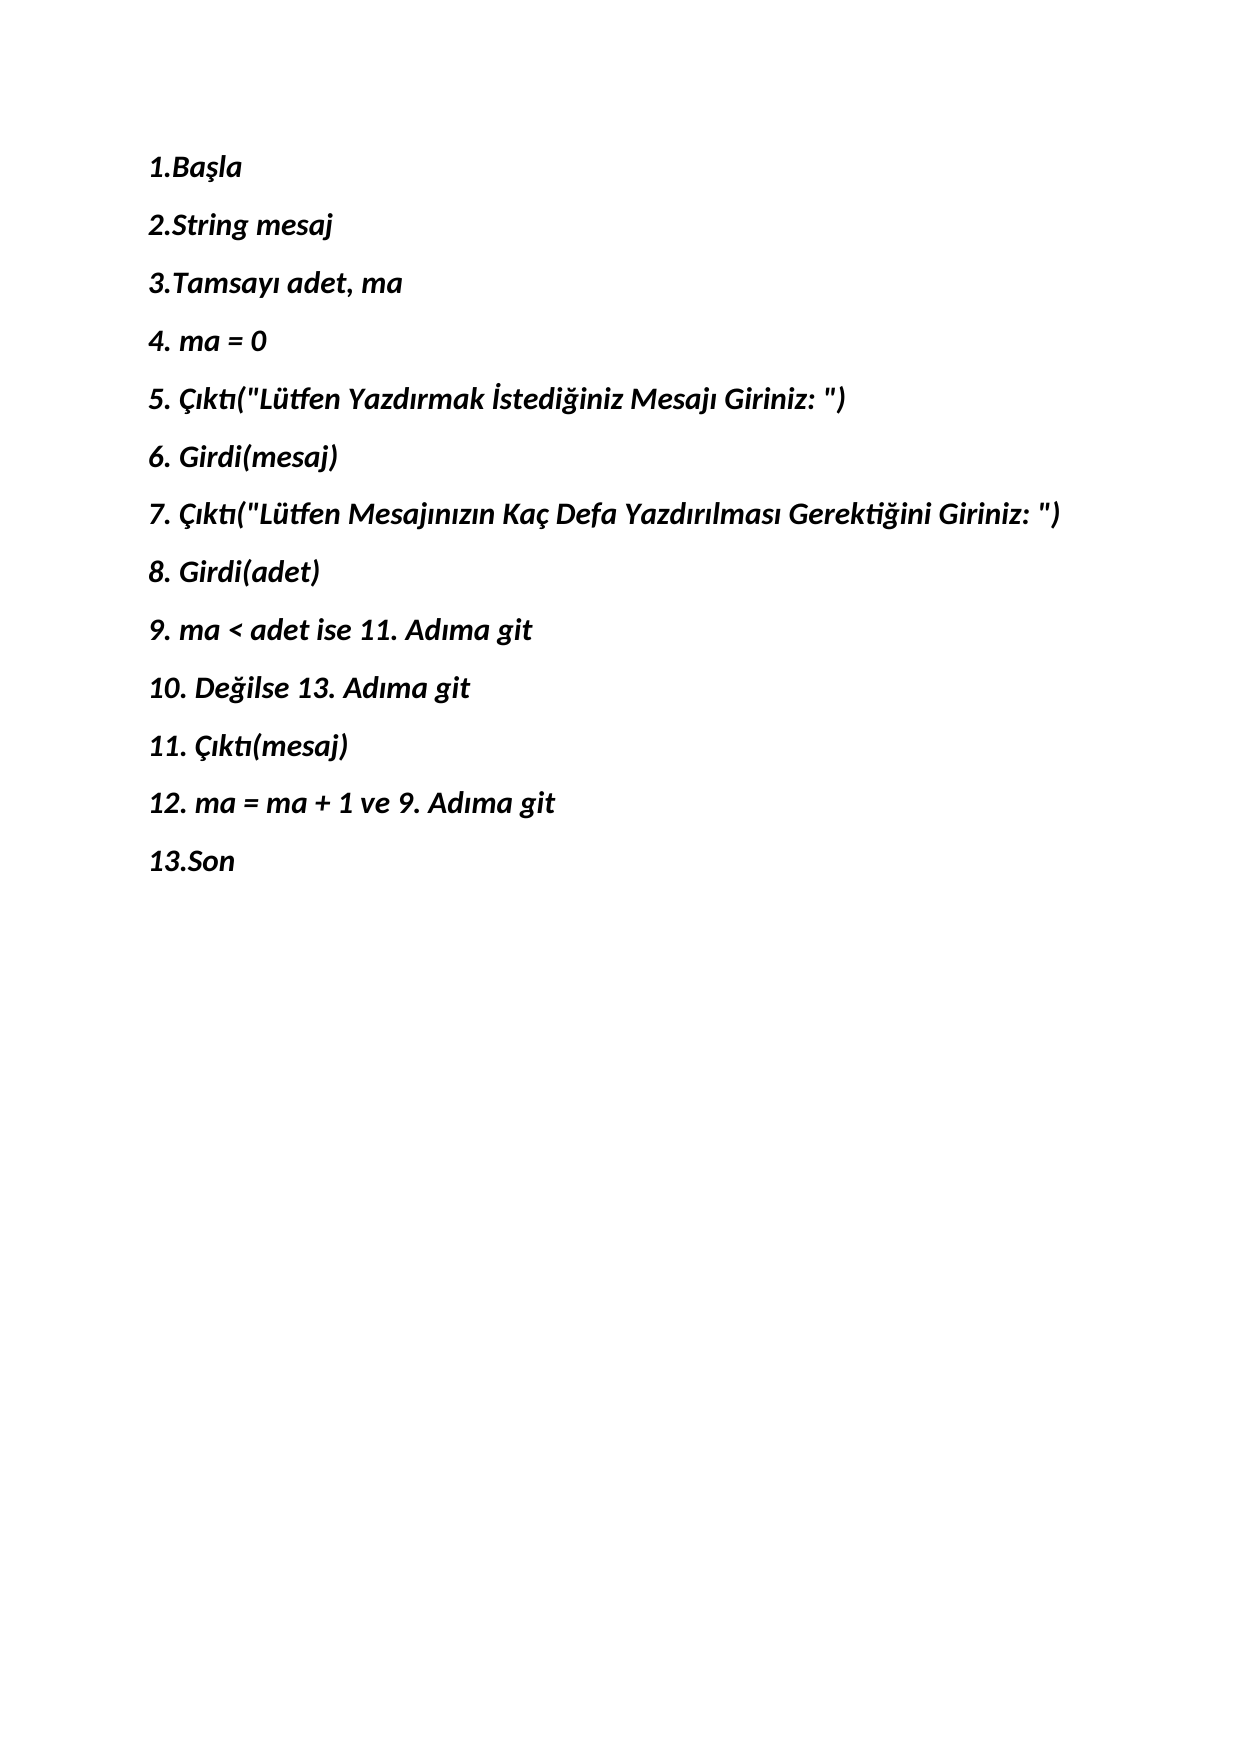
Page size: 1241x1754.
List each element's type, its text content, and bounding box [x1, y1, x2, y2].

text 8. Girdi(adet) [148, 552, 1093, 590]
text 11. Çıktı(mesaj) [148, 726, 1093, 764]
text 4. ma = 0 [148, 321, 1093, 359]
text 12. ma = ma + 1 ve 9. Adıma git [148, 783, 1093, 822]
text 9. ma < adet ise 11. Adıma git [148, 610, 1093, 648]
text 6. Girdi(mesaj) [148, 437, 1093, 475]
text 3.Tamsayı adet, ma [148, 263, 1093, 301]
text 10. Değilse 13. Adıma git [148, 668, 1093, 706]
text 1.Başla [148, 148, 1093, 186]
text 7. Çıktı("Lütfen Mesajınızın Kaç Defa Yazdırılması Gerektiğini Giriniz: ") [148, 494, 1093, 533]
text 2.String mesaj [148, 205, 1093, 243]
text 5. Çıktı("Lütfen Yazdırmak İstediğiniz Mesajı Giriniz: ") [148, 379, 1093, 417]
text 13.Son [148, 841, 1093, 879]
